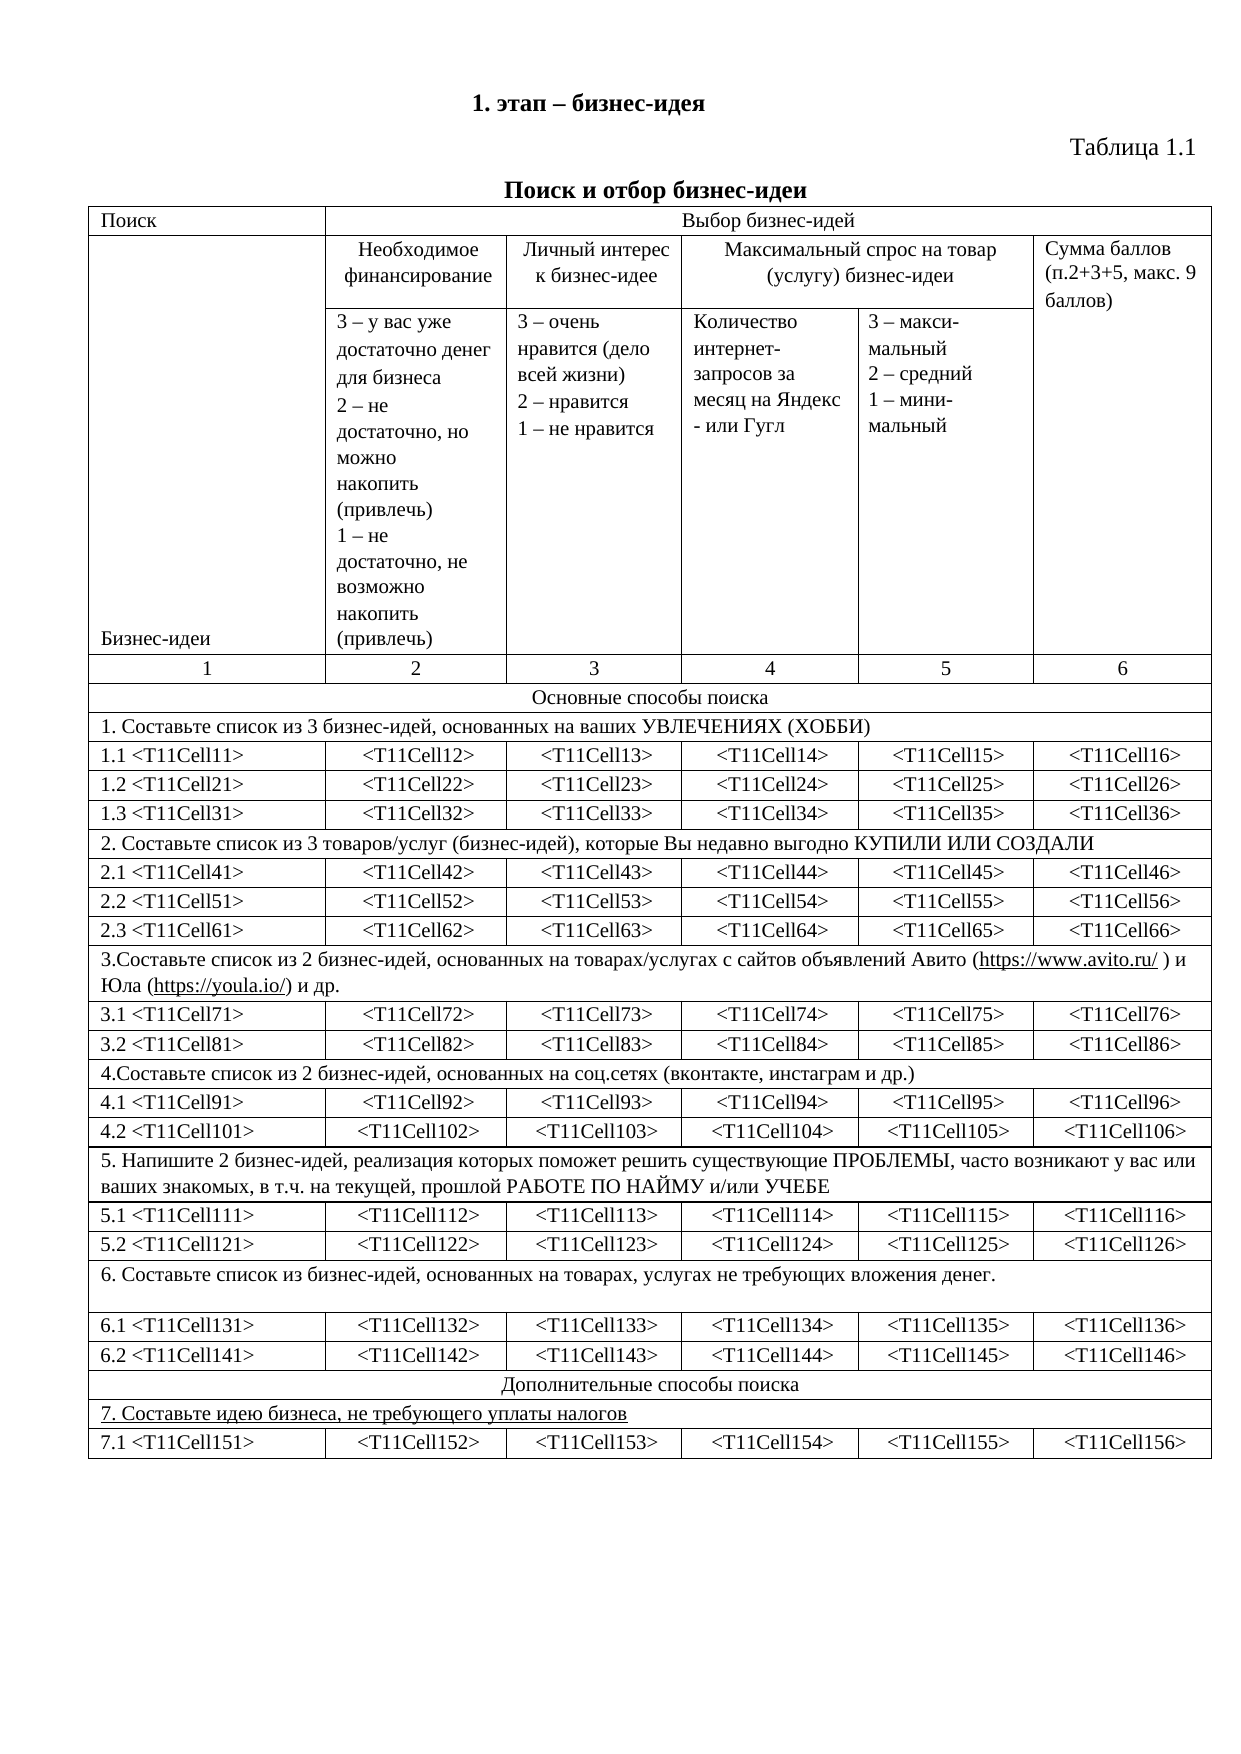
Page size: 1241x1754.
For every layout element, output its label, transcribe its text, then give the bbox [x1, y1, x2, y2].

table_cell Сумма баллов (п.2+3+5, макс. 9 баллов) [1034, 236, 1211, 654]
table_cell <T11Cell24> [682, 771, 858, 799]
text Таблица 1.1 [118, 132, 1196, 160]
table_cell <T11Cell55> [859, 888, 1033, 916]
table_cell <T11Cell13> [507, 742, 681, 770]
table_cell <T11Cell14> [682, 742, 858, 770]
table_cell 2. Составьте список из 3 товаров/услуг (бизнес-идей), которые Вы недавно выгодно КУПИЛИ ИЛИ СОЗДАЛИ [89, 830, 1211, 858]
table_cell 7.1 <T11Cell151> [89, 1429, 325, 1457]
table_cell 1. Составьте список из 3 бизнес-идей, основанных на ваших УВЛЕЧЕНИЯХ (ХОББИ) [89, 713, 1211, 741]
table_cell <T11Cell133> [507, 1313, 681, 1341]
table_cell <T11Cell44> [682, 859, 858, 887]
table_cell Необходимое финансирование [326, 236, 506, 308]
table_cell <T11Cell145> [859, 1342, 1033, 1370]
table_cell 3 [507, 655, 681, 683]
table_cell <T11Cell66> [1034, 917, 1211, 945]
table_cell Личный интерес к бизнес-идее [507, 236, 681, 308]
table_cell <T11Cell52> [326, 888, 506, 916]
table_cell <T11Cell155> [859, 1429, 1033, 1457]
table_cell <T11Cell136> [1034, 1313, 1211, 1341]
table_cell <T11Cell85> [859, 1031, 1033, 1059]
table_cell 4 [682, 655, 858, 683]
table_cell 5.1 <T11Cell111> [89, 1203, 325, 1231]
table_cell <T11Cell96> [1034, 1089, 1211, 1117]
table_cell <T11Cell143> [507, 1342, 681, 1370]
table_cell Максимальный спрос на товар (услугу) бизнес-идеи [682, 236, 1033, 308]
table_cell 5. Напишите 2 бизнес-идей, реализация которых поможет решить существующие ПРОБЛЕМЫ, часто возникают у вас или ваших знакомых, в т.ч. на текущей, прошлой РАБОТЕ ПО НАЙМУ и/или УЧЕБЕ [89, 1148, 1211, 1201]
table_cell <T11Cell12> [326, 742, 506, 770]
table_cell 3.1 <T11Cell71> [89, 1002, 325, 1030]
table_cell Количество интернет-запросов за месяц на Яндекс - или Гугл [682, 309, 858, 654]
table_cell <T11Cell122> [326, 1232, 506, 1260]
table_cell <T11Cell102> [326, 1118, 506, 1146]
table_cell 4.2 <T11Cell101> [89, 1118, 325, 1146]
table_cell <T11Cell23> [507, 771, 681, 799]
table_cell 2.2 <T11Cell51> [89, 888, 325, 916]
table_cell <T11Cell95> [859, 1089, 1033, 1117]
table_cell <T11Cell62> [326, 917, 506, 945]
text Поиск и отбор бизнес-идеи [118, 175, 1122, 203]
table_cell <T11Cell104> [682, 1118, 858, 1146]
table_cell 3.2 <T11Cell81> [89, 1031, 325, 1059]
table_cell <T11Cell105> [859, 1118, 1033, 1146]
table_cell <T11Cell33> [507, 801, 681, 829]
table_cell <T11Cell94> [682, 1089, 858, 1117]
table_cell <T11Cell53> [507, 888, 681, 916]
table_cell <T11Cell153> [507, 1429, 681, 1457]
table_cell 1 [89, 655, 325, 683]
table_cell <T11Cell43> [507, 859, 681, 887]
table_cell <T11Cell54> [682, 888, 858, 916]
table_cell <T11Cell142> [326, 1342, 506, 1370]
table_cell <T11Cell45> [859, 859, 1033, 887]
table_cell <T11Cell125> [859, 1232, 1033, 1260]
table_cell <T11Cell46> [1034, 859, 1211, 887]
table_cell <T11Cell72> [326, 1002, 506, 1030]
table_cell 3 – очень нравится (дело всей жизни) 2 – нравится 1 – не нравится [507, 309, 681, 654]
table_cell 2.3 <T11Cell61> [89, 917, 325, 945]
table_cell 5.2 <T11Cell121> [89, 1232, 325, 1260]
table_cell <T11Cell73> [507, 1002, 681, 1030]
table_cell 5 [859, 655, 1033, 683]
table_cell <T11Cell123> [507, 1232, 681, 1260]
table_cell <T11Cell16> [1034, 742, 1211, 770]
subtitle 1. этап – бизнес-идея [118, 88, 987, 117]
table_cell <T11Cell56> [1034, 888, 1211, 916]
table_cell <T11Cell146> [1034, 1342, 1211, 1370]
table_cell 4.Составьте список из 2 бизнес-идей, основанных на соц.сетях (вконтакте, инстаграм и др.) [89, 1060, 1211, 1088]
table_cell <T11Cell63> [507, 917, 681, 945]
table_cell <T11Cell113> [507, 1203, 681, 1231]
table_cell <T11Cell154> [682, 1429, 858, 1457]
table_cell <T11Cell132> [326, 1313, 506, 1341]
table_cell 1.3 <T11Cell31> [89, 801, 325, 829]
table_cell <T11Cell124> [682, 1232, 858, 1260]
table_cell <T11Cell114> [682, 1203, 858, 1231]
table_cell <T11Cell144> [682, 1342, 858, 1370]
table_cell <T11Cell84> [682, 1031, 858, 1059]
table_cell Бизнес-идеи [89, 236, 325, 654]
table_cell 6.2 <T11Cell141> [89, 1342, 325, 1370]
table_cell <T11Cell25> [859, 771, 1033, 799]
table_cell 3 – у вас уже достаточно денег для бизнеса 2 – не достаточно, но можно накопить (привлечь) 1 – не достаточно, не возможно накопить (привлечь) [326, 309, 506, 654]
table_cell <T11Cell22> [326, 771, 506, 799]
table_header Поиск [89, 207, 325, 235]
table_cell 2 [326, 655, 506, 683]
table_cell 3 – макси-мальный 2 – средний 1 – мини-мальный [859, 309, 1033, 654]
table_cell <T11Cell126> [1034, 1232, 1211, 1260]
table_cell <T11Cell65> [859, 917, 1033, 945]
table_cell <T11Cell35> [859, 801, 1033, 829]
table_cell 6.1 <T11Cell131> [89, 1313, 325, 1341]
table_cell <T11Cell112> [326, 1203, 506, 1231]
table_cell 3.Составьте список из 2 бизнес-идей, основанных на товарах/услугах с сайтов объявлений Авито (https://www.avito.ru/ ) и Юла (https://youla.io/) и др. [89, 946, 1211, 1001]
table_cell 2.1 <T11Cell41> [89, 859, 325, 887]
table_cell <T11Cell93> [507, 1089, 681, 1117]
table_cell <T11Cell36> [1034, 801, 1211, 829]
table_cell <T11Cell64> [682, 917, 858, 945]
table_cell <T11Cell74> [682, 1002, 858, 1030]
table_cell <T11Cell134> [682, 1313, 858, 1341]
table_cell <T11Cell34> [682, 801, 858, 829]
table_cell <T11Cell135> [859, 1313, 1033, 1341]
table_cell <T11Cell156> [1034, 1429, 1211, 1457]
table_cell 1.2 <T11Cell21> [89, 771, 325, 799]
table_cell <T11Cell76> [1034, 1002, 1211, 1030]
table_cell 7. Составьте идею бизнеса, не требующего уплаты налогов [89, 1400, 1211, 1428]
table_cell <T11Cell26> [1034, 771, 1211, 799]
table_cell <T11Cell115> [859, 1203, 1033, 1231]
table_cell <T11Cell92> [326, 1089, 506, 1117]
table_cell <T11Cell32> [326, 801, 506, 829]
table_cell 6. Составьте список из бизнес-идей, основанных на товарах, услугах не требующих вложения денег. [89, 1261, 1211, 1312]
table_cell <T11Cell83> [507, 1031, 681, 1059]
table_cell <T11Cell106> [1034, 1118, 1211, 1146]
table_cell <T11Cell103> [507, 1118, 681, 1146]
table_cell Дополнительные способы поиска [89, 1371, 1211, 1399]
table_cell 1.1 <T11Cell11> [89, 742, 325, 770]
table_cell <T11Cell75> [859, 1002, 1033, 1030]
table_cell <T11Cell42> [326, 859, 506, 887]
table_cell Основные способы поиска [89, 684, 1211, 712]
table_cell 4.1 <T11Cell91> [89, 1089, 325, 1117]
table_cell <T11Cell86> [1034, 1031, 1211, 1059]
table_cell <T11Cell82> [326, 1031, 506, 1059]
table_header Выбор бизнес-идей [326, 207, 1211, 235]
table_cell <T11Cell152> [326, 1429, 506, 1457]
table_cell <T11Cell15> [859, 742, 1033, 770]
table_cell 6 [1034, 655, 1211, 683]
table_cell <T11Cell116> [1034, 1203, 1211, 1231]
